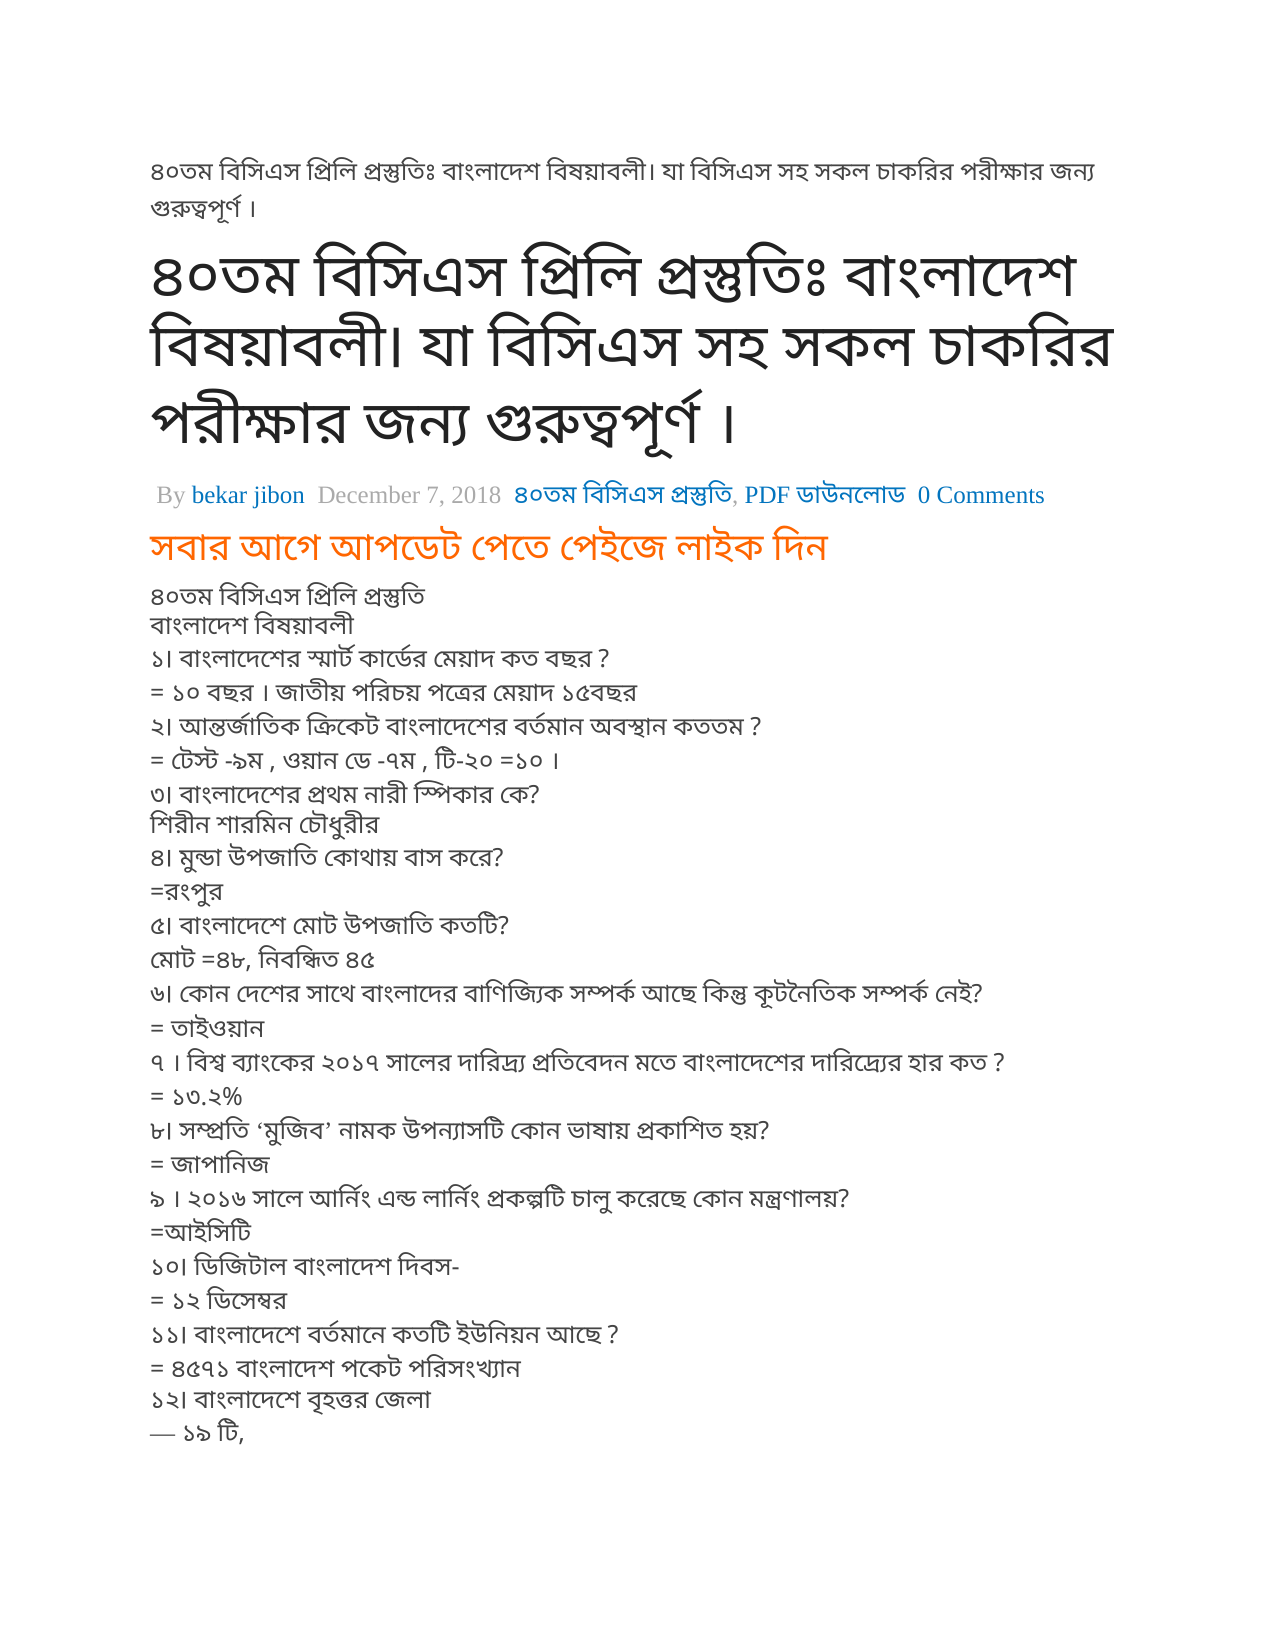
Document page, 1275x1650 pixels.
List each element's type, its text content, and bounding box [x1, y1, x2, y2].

text ৪০তম বিসিএস প্রিলি প্রস্তুতি বাংলাদেশ বিষয়াবলী ১। বাংলাদেশের স্মার্ট কার্ডের মেয়াদ কত বছর ? = ১০ বছর । জাতীয় পরিচয় পত্রের মেয়াদ ১৫বছর ২। আন্তর্জাতিক ক্রিকেট বাংলাদেশের বর্তমান অবস্থান কততম ? = টেস্ট -৯ম , ওয়ান ডে -৭ম , টি-২০ =১০ । ৩। বাংলাদেশের প্রথম নারী স্পিকার কে? [150, 582, 1125, 811]
text সবার আগে আপডেট পেতে পেইজে লাইক দিন [150, 526, 1125, 569]
text শিরীন শারমিন চৌধুরীর ৪। মুন্ডা উপজাতি কোথায় বাস করে? =রংপুর ৫। বাংলাদেশে মোট উপজাতি কতটি? মোট =৪৮, নিবন্ধিত ৪৫ ৬। কোন দেশের সাথে বাংলাদের বাণিজ্যিক সম্পর্ক আছে কিন্তু কূটনৈতিক সম্পর্ক নেই? = তাইওয়ান ৭ । বিশ্ব ব্যাংকের ২০১৭ সালের দারিদ্র্য প্রতিবেদন মতে বাংলাদেশের দারিদ্র্যের হার কত ? = ১৩.২% ৮। সম্প্রতি ‘মুজিব’ নামক উপন্যাসটি কোন ভাষায় প্রকাশিত হয়? = জাপানিজ ৯ । ২০১৬ সালে আর্নিং এন্ড লার্নিং প্রকল্পটি চালু করেছে কোন মন্ত্রণালয়? =আইসিটি ১০। ডিজিটাল বাংলাদেশ দিবস- = ১২ ডিসেম্বর ১১। বাংলাদেশে বর্তমানে কতটি ইউনিয়ন আছে ? = ৪৫৭১ বাংলাদেশ পকেট পরিসংখ্যান ১২। বাংলাদেশে বৃহত্তর জেলা — ১৯ টি, [150, 811, 1125, 1448]
text ৪০তম বিসিএস প্রিলি প্রস্তুতিঃ বাংলাদেশ বিষয়াবলী। যা বিসিএস সহ সকল চাকরির পরীক্ষার জন্য গুরুত্বপূর্ণ । [150, 242, 1125, 461]
text By bekar jibon December 7, 2018 ৪০তম বিসিএস প্রস্তুতি, PDF ডাউনলোড 0 Comments [150, 480, 1125, 509]
text ৪০তম বিসিএস প্রিলি প্রস্তুতিঃ বাংলাদেশ বিষয়াবলী। যা বিসিএস সহ সকল চাকরির পরীক্ষার জন্য গুরুত্বপূর্ণ । [150, 150, 1125, 225]
